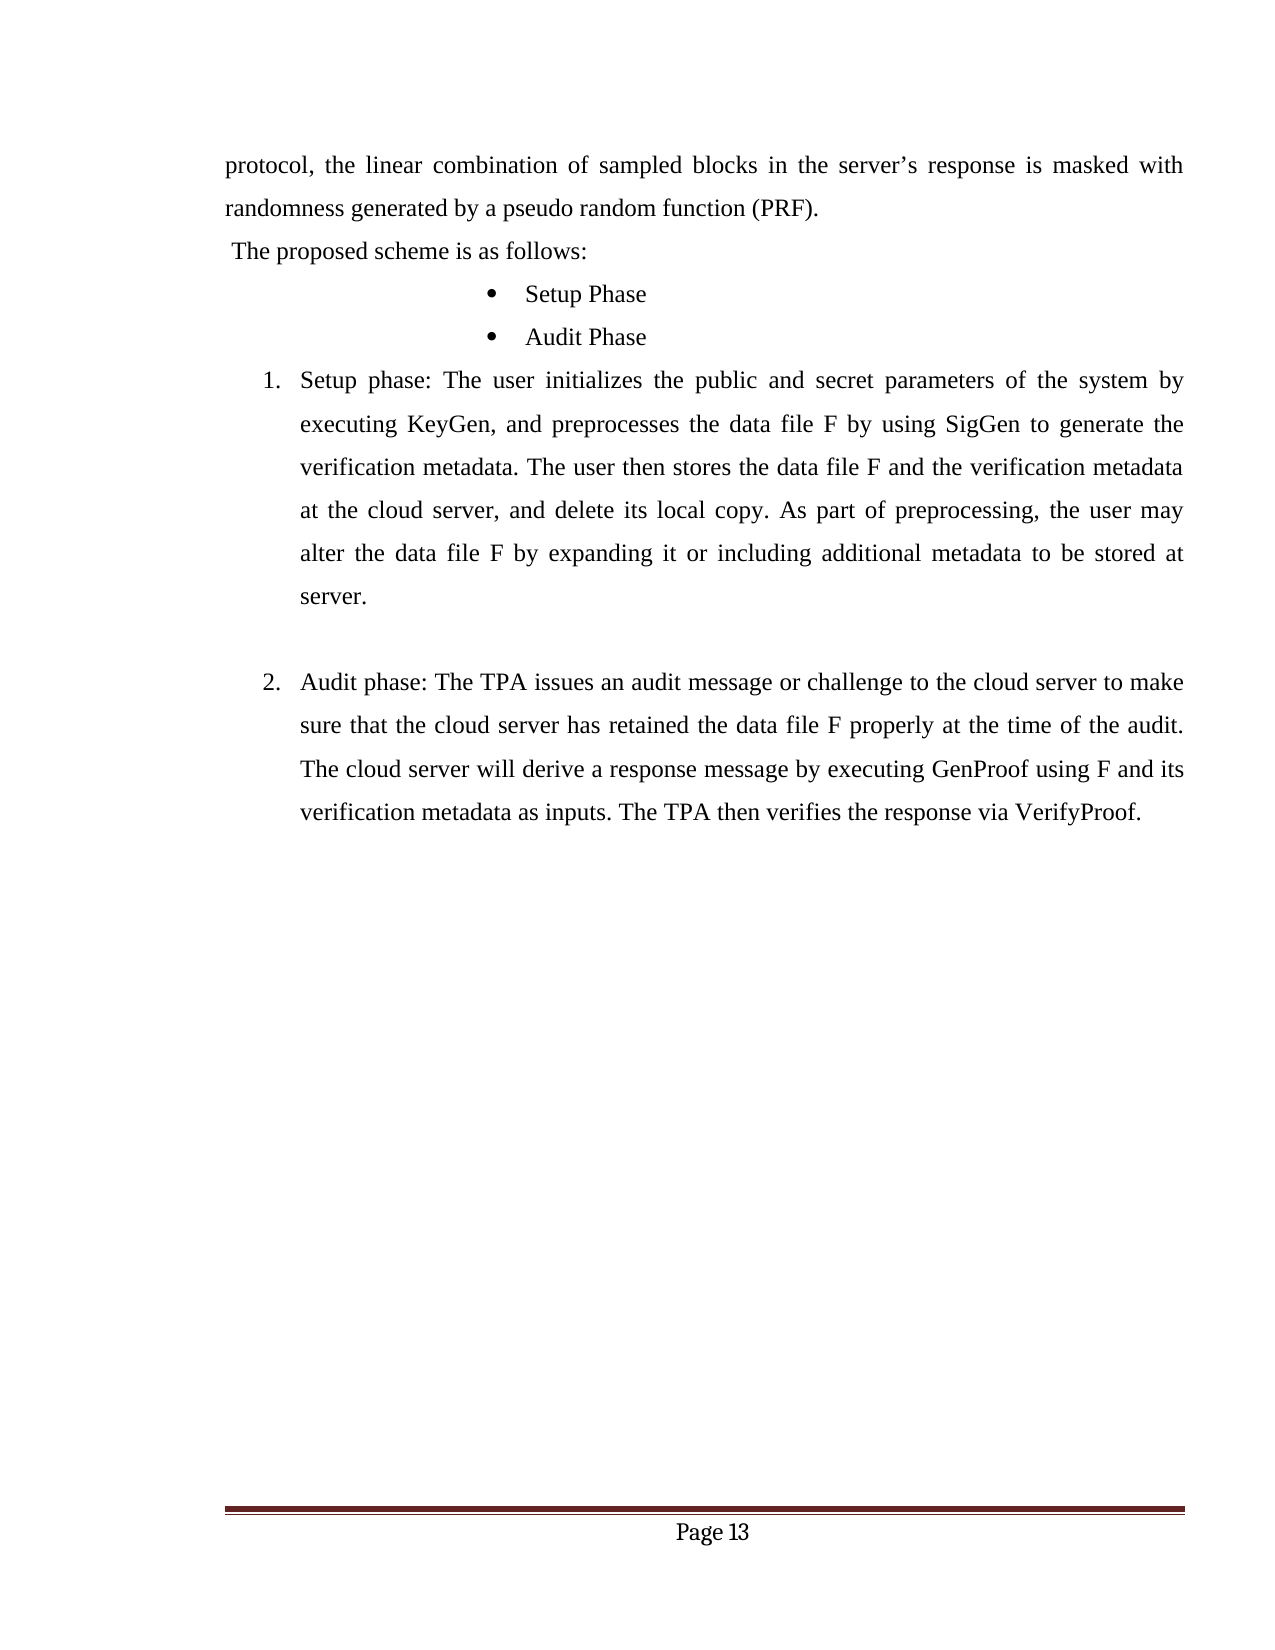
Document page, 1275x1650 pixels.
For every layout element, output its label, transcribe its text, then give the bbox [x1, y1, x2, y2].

list Setup phase: The user initializes the public and secret parameters of the system by executing KeyGen, and preprocesses the data file F by using SigGen to generate the verification metadata. The user then stores the data file F and the verification metadata at the cloud server, and delete its local copy. As part of preprocessing, the user may alter the data file F by expanding it or including additional metadata to be stored at server. [262, 366, 1185, 610]
list Setup Phase [487, 279, 1185, 308]
text The proposed scheme is as follows: [225, 236, 1185, 265]
list Audit Phase [487, 322, 1185, 351]
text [225, 150, 1185, 222]
list Audit phase: The TPA issues an audit message or challenge to the cloud server to make sure that the cloud server has retained the data file F properly at the time of the audit. The cloud server will derive a response message by executing GenProof using F and its verification metadata as inputs. The TPA then verifies the response via VerifyProof. [262, 667, 1185, 826]
